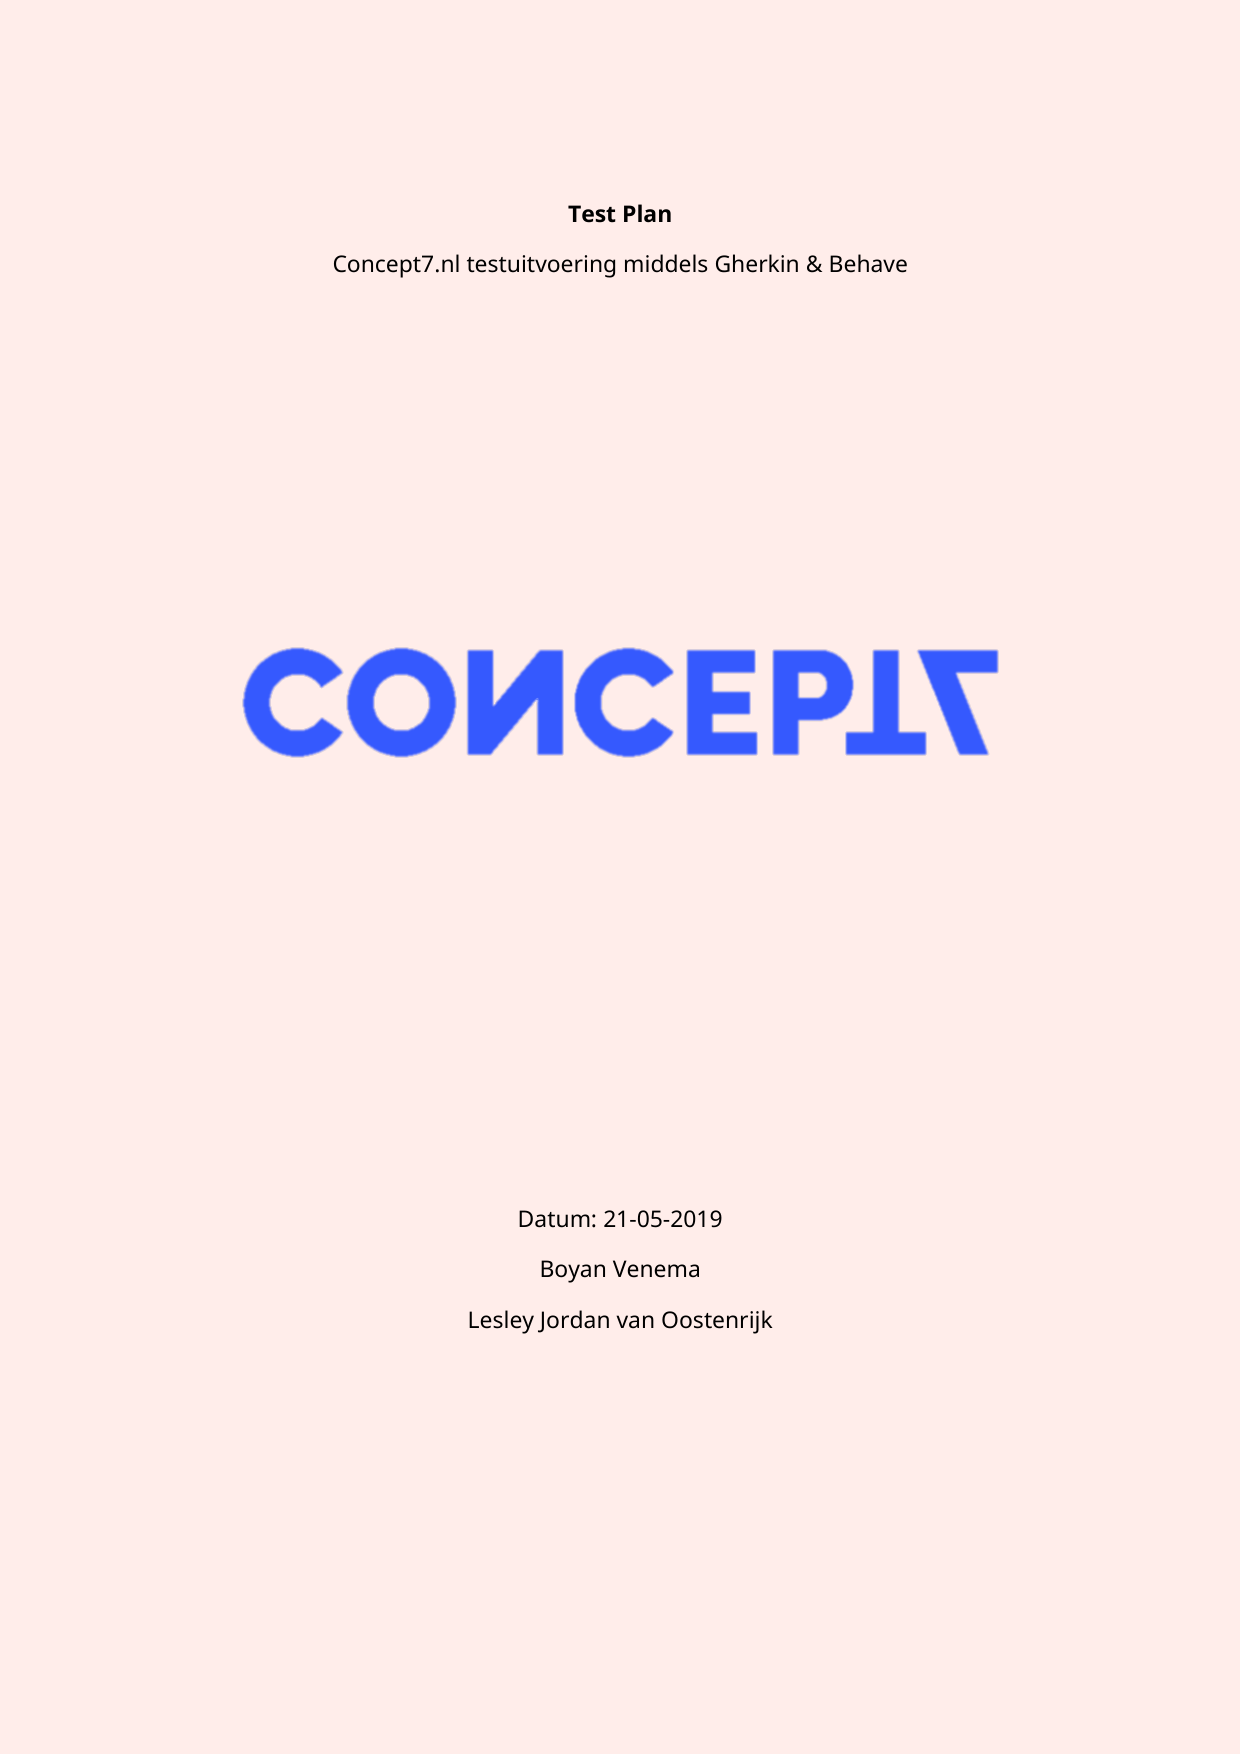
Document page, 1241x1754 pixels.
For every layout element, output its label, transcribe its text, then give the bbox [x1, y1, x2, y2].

text Test Plan [148, 198, 1093, 229]
text Boyan Venema [148, 1253, 1093, 1284]
text Concept7.nl testuitvoering middels Gherkin & Behave [148, 248, 1093, 280]
text Lesley Jordan van Oostenrijk [148, 1304, 1093, 1335]
picture [216, 451, 1024, 956]
text Datum: 21-05-2019 [148, 1203, 1093, 1234]
